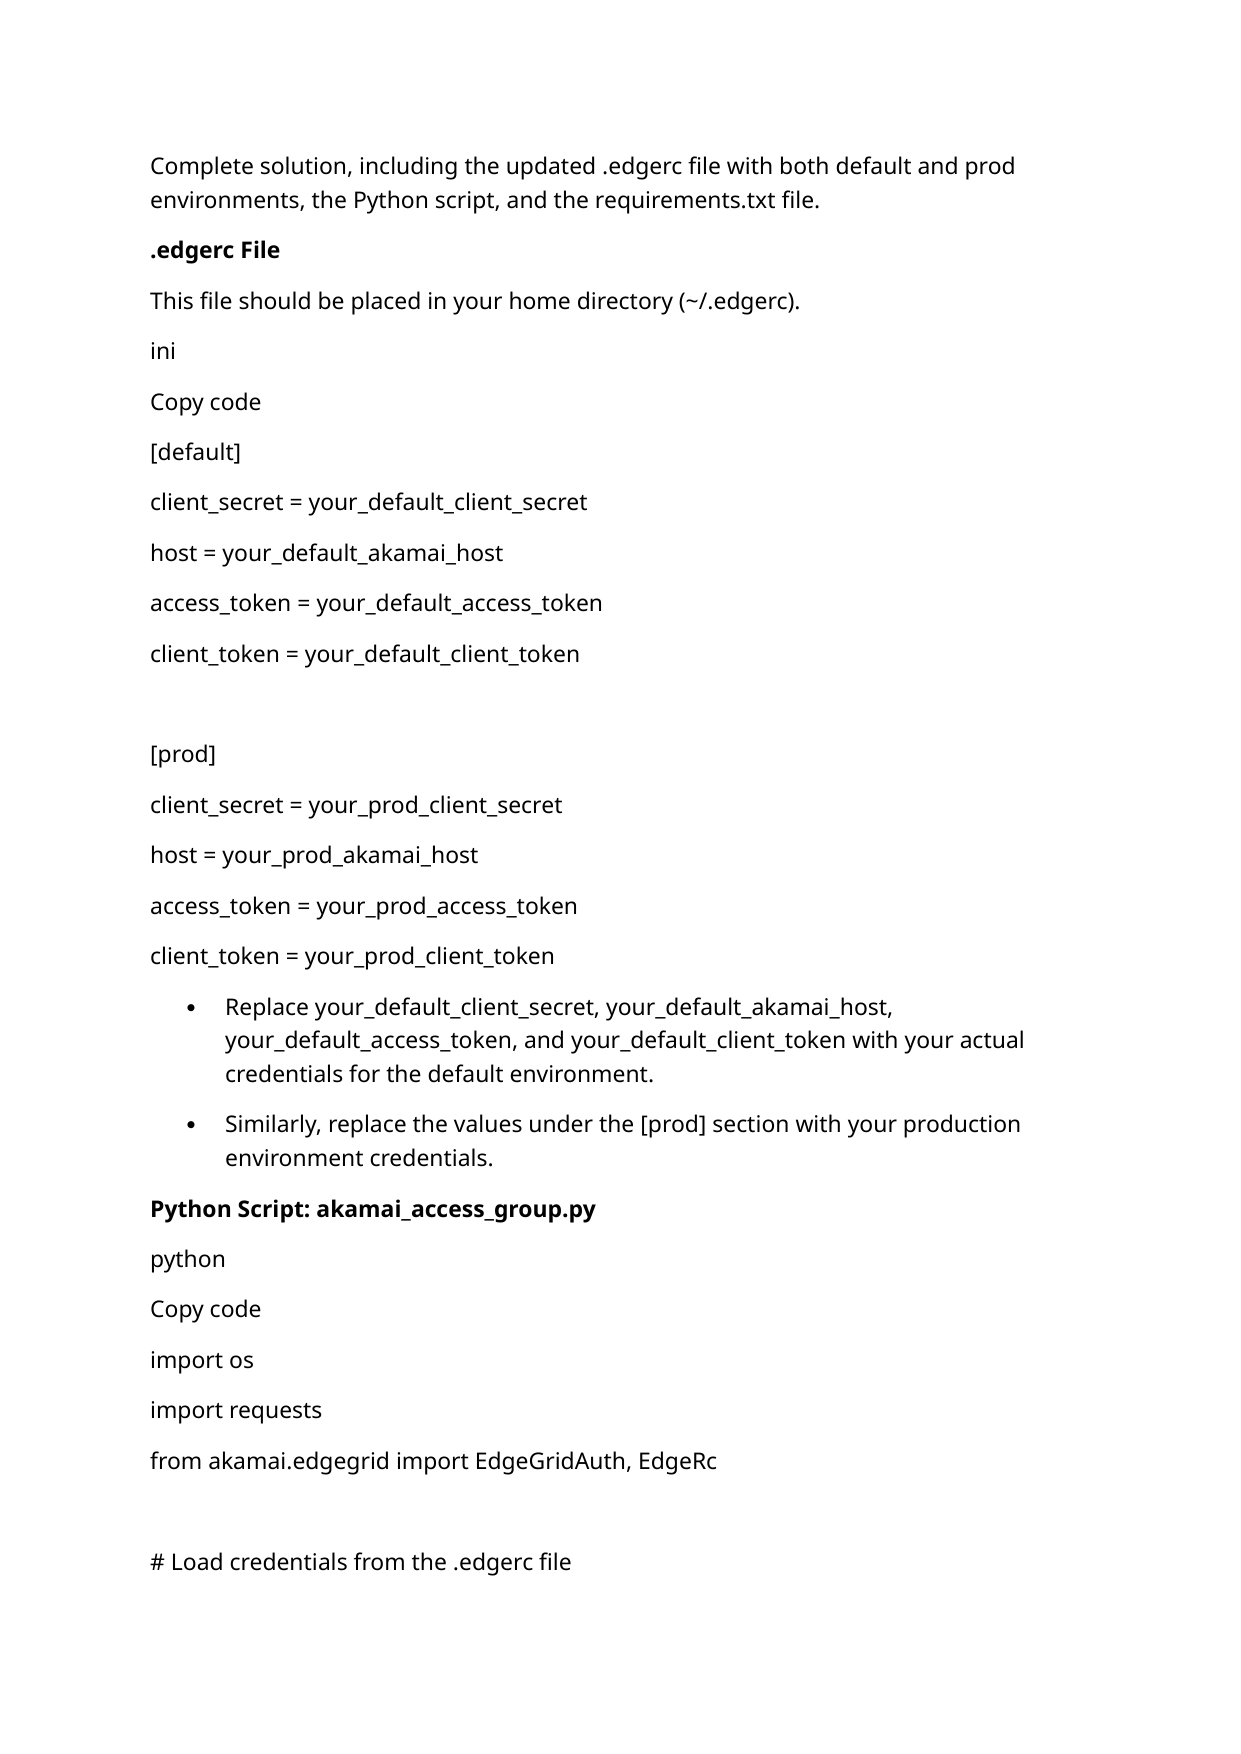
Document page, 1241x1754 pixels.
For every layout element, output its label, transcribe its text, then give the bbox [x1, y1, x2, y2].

text import requests [150, 1394, 1090, 1425]
text from akamai.edgegrid import EdgeGridAuth, EdgeRc [150, 1444, 1090, 1476]
text access_token = your_default_access_token [150, 587, 1090, 618]
text .edgerc File [150, 234, 1090, 265]
text [prod] [150, 738, 1090, 769]
text access_token = your_prod_access_token [150, 889, 1090, 921]
text host = your_prod_akamai_host [150, 839, 1090, 870]
text Copy code [150, 1293, 1090, 1324]
text host = your_default_akamai_host [150, 537, 1090, 568]
text # Load credentials from the .edgerc file [150, 1545, 1090, 1577]
text import os [150, 1344, 1090, 1375]
list Similarly, replace the values under the [prod] section with your production environment credentials. [187, 1108, 1090, 1173]
text This file should be placed in your home directory (~/.edgerc). [150, 284, 1090, 316]
text Python Script: akamai_access_group.py [150, 1192, 1090, 1224]
text client_token = your_default_client_token [150, 637, 1090, 669]
text ini [150, 335, 1090, 366]
list Replace your_default_client_secret, your_default_akamai_host, your_default_access_token, and your_default_client_token with your actual credentials for the default environment. [187, 990, 1090, 1089]
text Copy code [150, 385, 1090, 417]
text client_secret = your_prod_client_secret [150, 789, 1090, 820]
text client_secret = your_default_client_secret [150, 486, 1090, 517]
text python [150, 1243, 1090, 1274]
text Complete solution, including the updated .edgerc file with both default and prod environments, the Python script, and the requirements.txt file. [150, 150, 1090, 215]
text client_token = your_prod_client_token [150, 940, 1090, 971]
text [default] [150, 436, 1090, 467]
